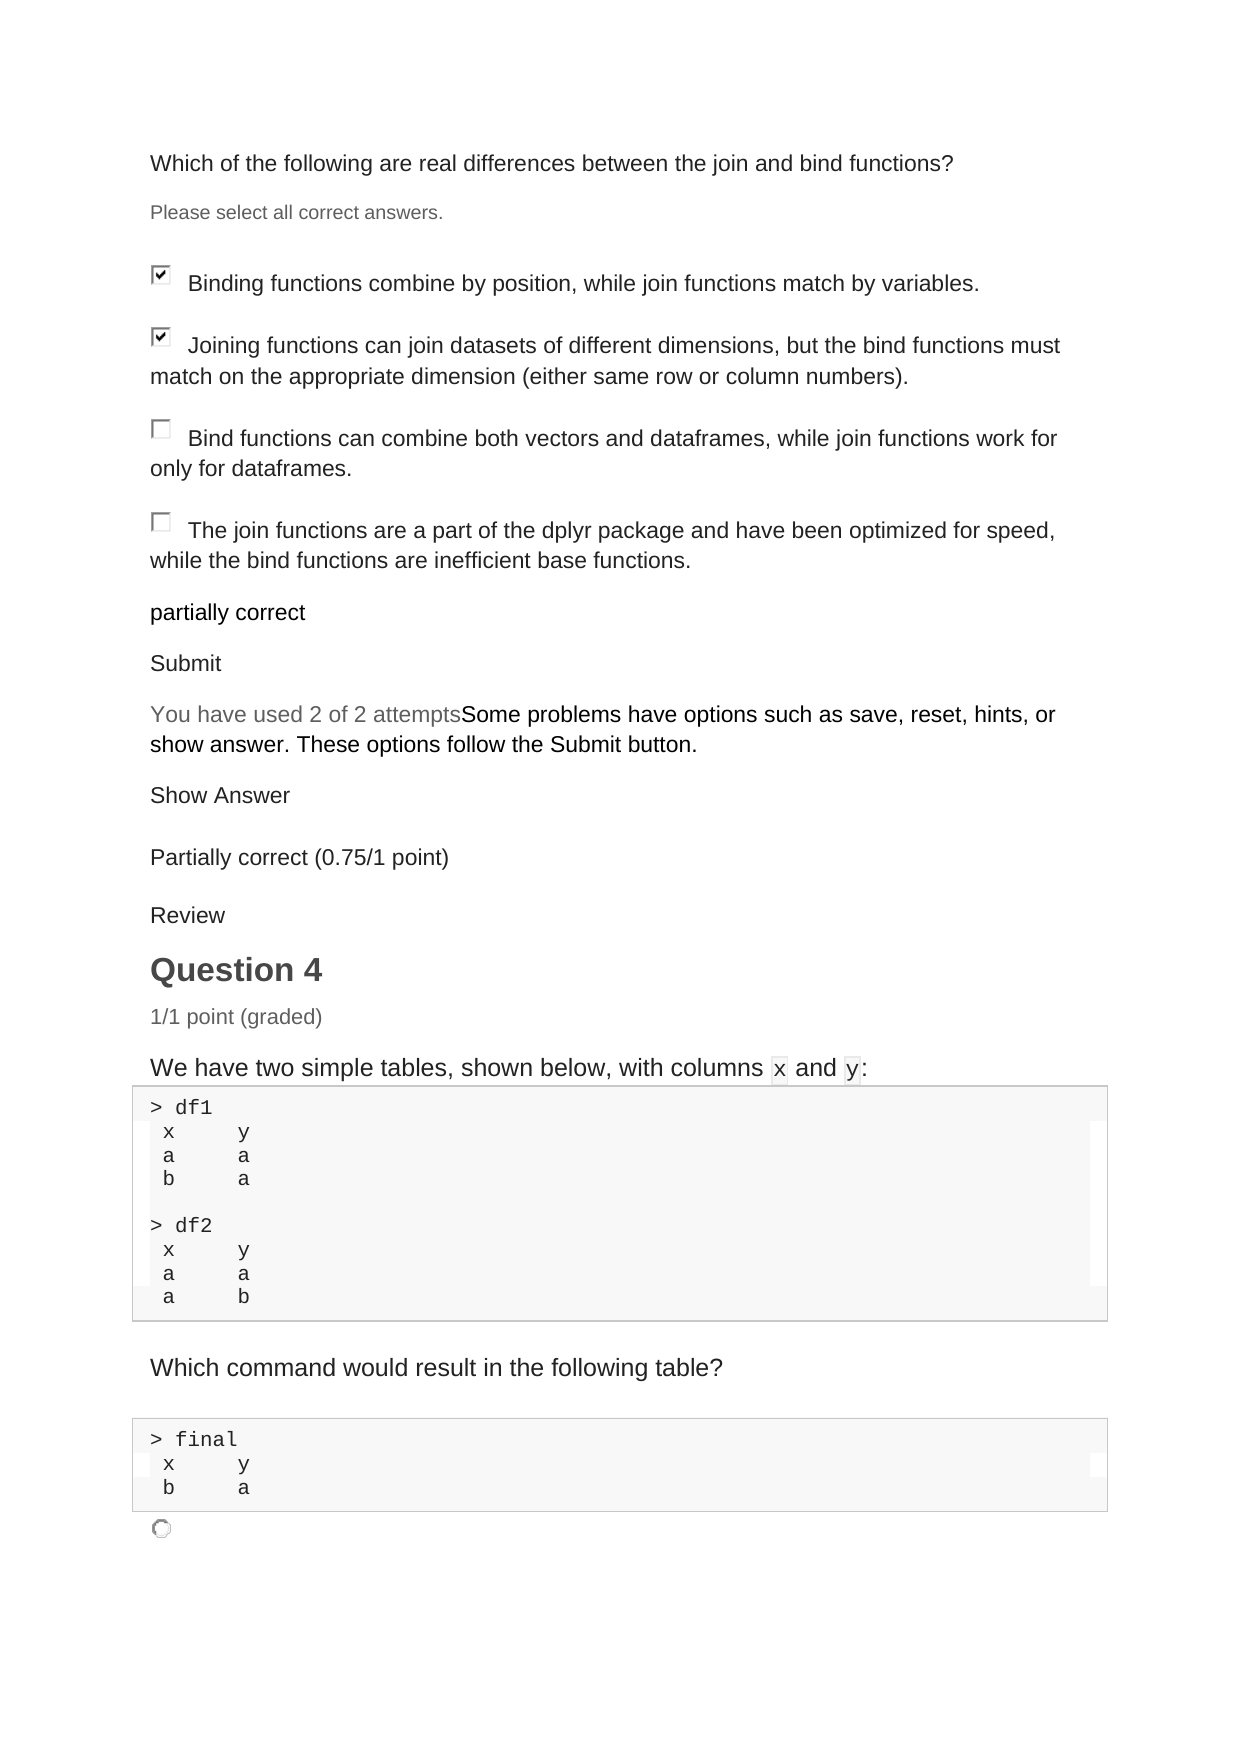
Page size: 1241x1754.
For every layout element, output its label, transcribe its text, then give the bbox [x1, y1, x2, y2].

text Submit [150, 649, 1090, 676]
text > df2 [150, 1216, 1090, 1239]
text We have two simple tables, shown below, with columns x and y: [150, 1053, 1090, 1085]
text Please select all correct answers. [150, 201, 1090, 224]
text partially correct [150, 598, 1090, 625]
text b a [150, 1168, 1090, 1192]
text The join functions are a part of the dplyr package and have been optimized for speed, while the bind functions are inefficient base functions. [150, 506, 1090, 574]
text b a [133, 1465, 1107, 1511]
text You have used 2 of 2 attemptsSome problems have options such as save, reset, hints, or show answer. These options follow the Submit button. [150, 701, 1090, 757]
text Bind functions can combine both vectors and dataframes, while join functions work for only for dataframes. [150, 414, 1090, 481]
text x y [150, 1121, 1090, 1144]
text Partially correct (0.75/1 point) [150, 833, 1090, 870]
text Review [150, 891, 1090, 929]
text Binding functions combine by position, while join functions match by variables. [150, 259, 1090, 297]
text x y [150, 1239, 1090, 1263]
text 1/1 point (graded) [150, 1004, 1090, 1029]
text > df1 [133, 1087, 1107, 1121]
text Which command would result in the following table? [150, 1353, 1090, 1382]
text Which of the following are real differences between the join and bind functions? [150, 150, 1090, 176]
subtitle Question 4 [150, 949, 1090, 988]
text a a [150, 1144, 1090, 1168]
text a b [133, 1274, 1107, 1320]
text > final [133, 1419, 1107, 1453]
text Joining functions can join datasets of different dimensions, but the bind functions must match on the appropriate dimension (either same row or column numbers). [150, 321, 1090, 389]
text Show Answer [150, 782, 1090, 808]
